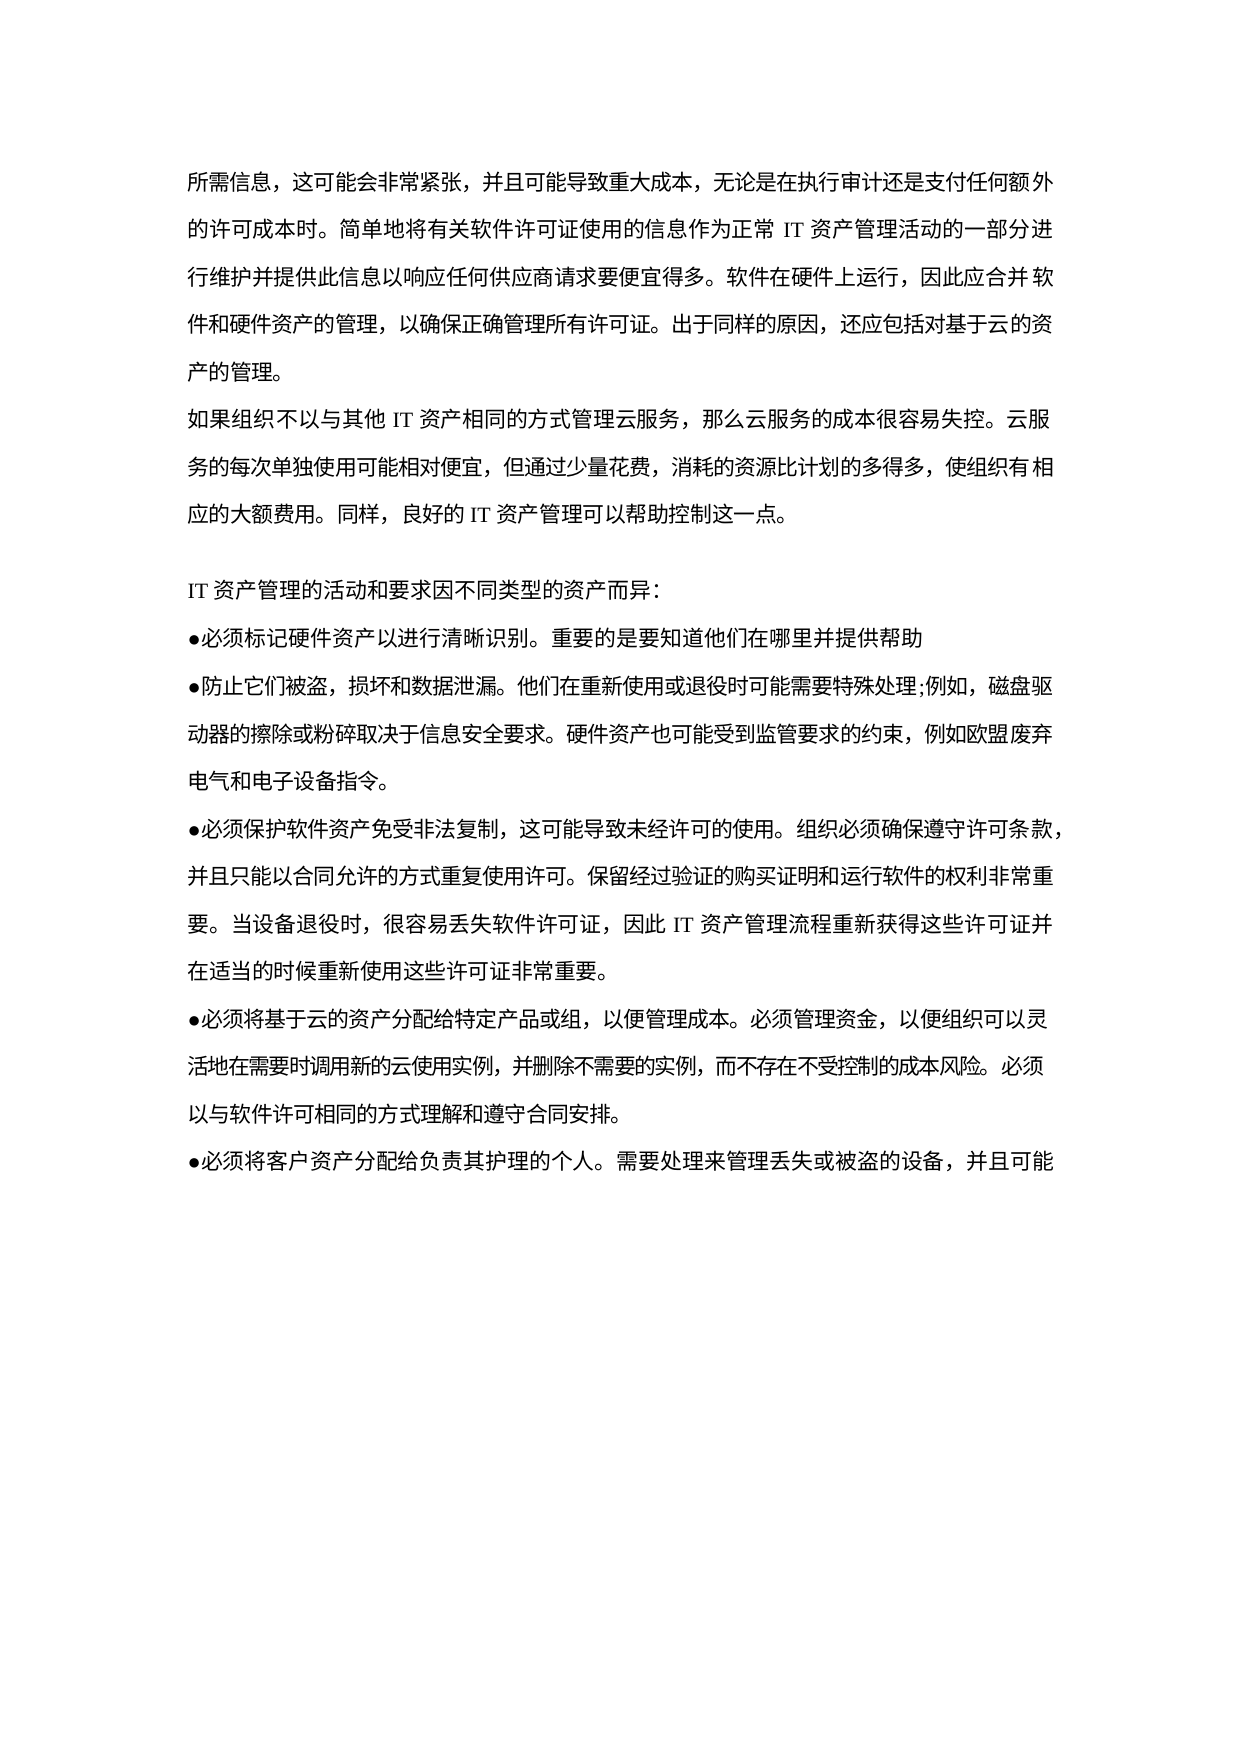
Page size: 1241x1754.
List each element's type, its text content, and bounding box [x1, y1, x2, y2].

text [187, 164, 1054, 386]
text ●必须保护软件资产免受非法复制，这可能导致未经许可的使用。组织必须确保遵守许可条款，并且只能以合同允许的方式重复使用许可。保留经过验证的购买证明和运行软件的权利非常重要。当设备退役时，很容易丢失软件许可证，因此 IT 资产管理流程重新获得这些许可证并在适当的时候重新使用这些许可证非常重要。 [187, 812, 1054, 986]
text ●必须标记硬件资产以进行清晰识别。重要的是要知道他们在哪里并提供帮助 [187, 621, 1121, 653]
text 如果组织不以与其他 IT 资产相同的方式管理云服务，那么云服务的成本很容易失控。云服务的每次单独使用可能相对便宜，但通过少量花费，消耗的资源比计划的多得多，使组织有相应的大额费用。同样，良好的 IT 资产管理可以帮助控制这一点。 [187, 402, 1054, 529]
text ●防止它们被盗，损坏和数据泄漏。他们在重新使用或退役时可能需要特殊处理;例如，磁盘驱动器的擦除或粉碎取决于信息安全要求。硬件资产也可能受到监管要求的约束，例如欧盟废弃电气和电子设备指令。 [187, 669, 1054, 796]
text ●必须将基于云的资产分配给特定产品或组，以便管理成本。必须管理资金，以便组织可以灵活地在需要时调用新的云使用实例，并删除不需要的实例，而不存在不受控制的成本风险。必须以与软件许可相同的方式理解和遵守合同安排。 [187, 1002, 1065, 1128]
text IT 资产管理的活动和要求因不同类型的资产而异： [187, 573, 1121, 605]
text ●必须将客户资产分配给负责其护理的个人。需要处理来管理丢失或被盗的设备，并且可能 [187, 1144, 1121, 1176]
